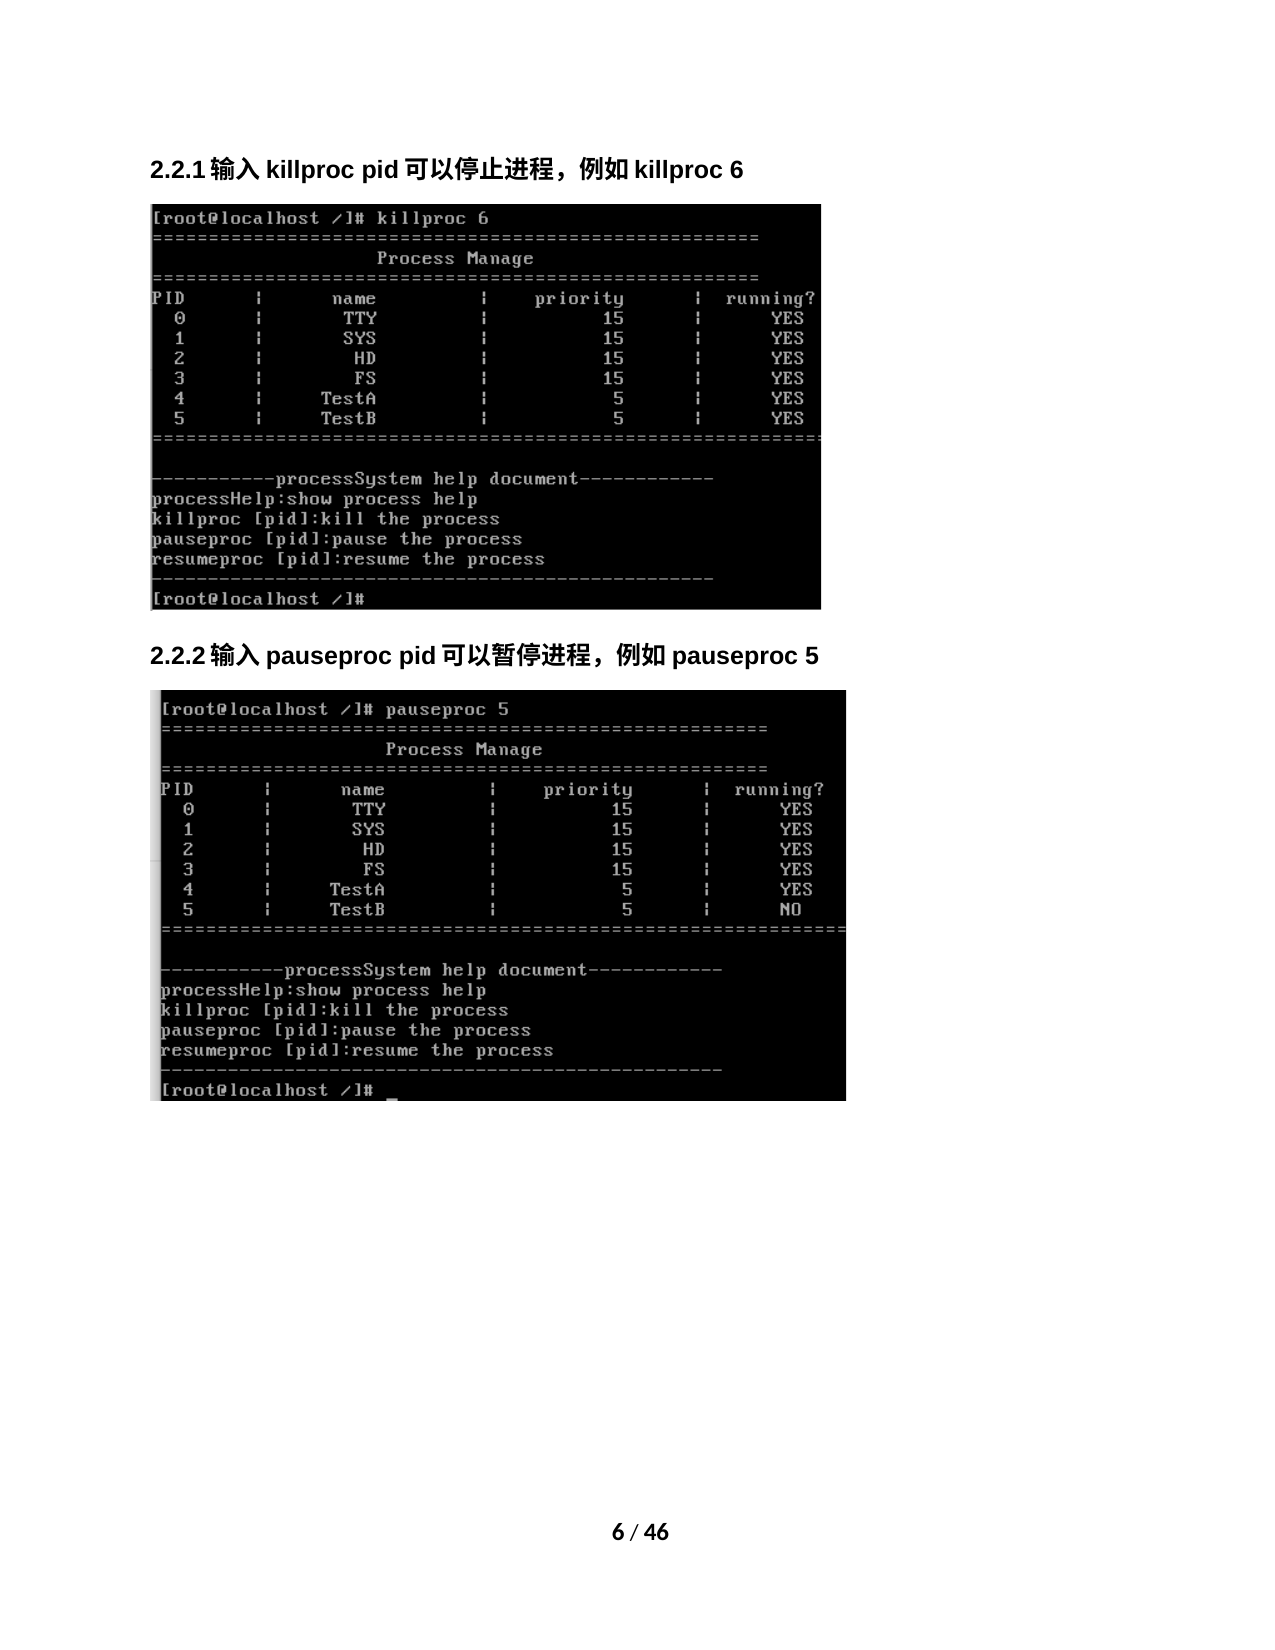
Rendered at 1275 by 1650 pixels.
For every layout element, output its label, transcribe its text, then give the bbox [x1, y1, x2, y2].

picture [150, 204, 822, 611]
subtitle 2.2.1输入killproc pid可以停止进程，例如killproc 6 [150, 150, 1125, 186]
subtitle 2.2.2输入pauseproc pid可以暂停进程，例如pauseproc 5 [150, 636, 1125, 672]
picture [150, 690, 847, 1101]
